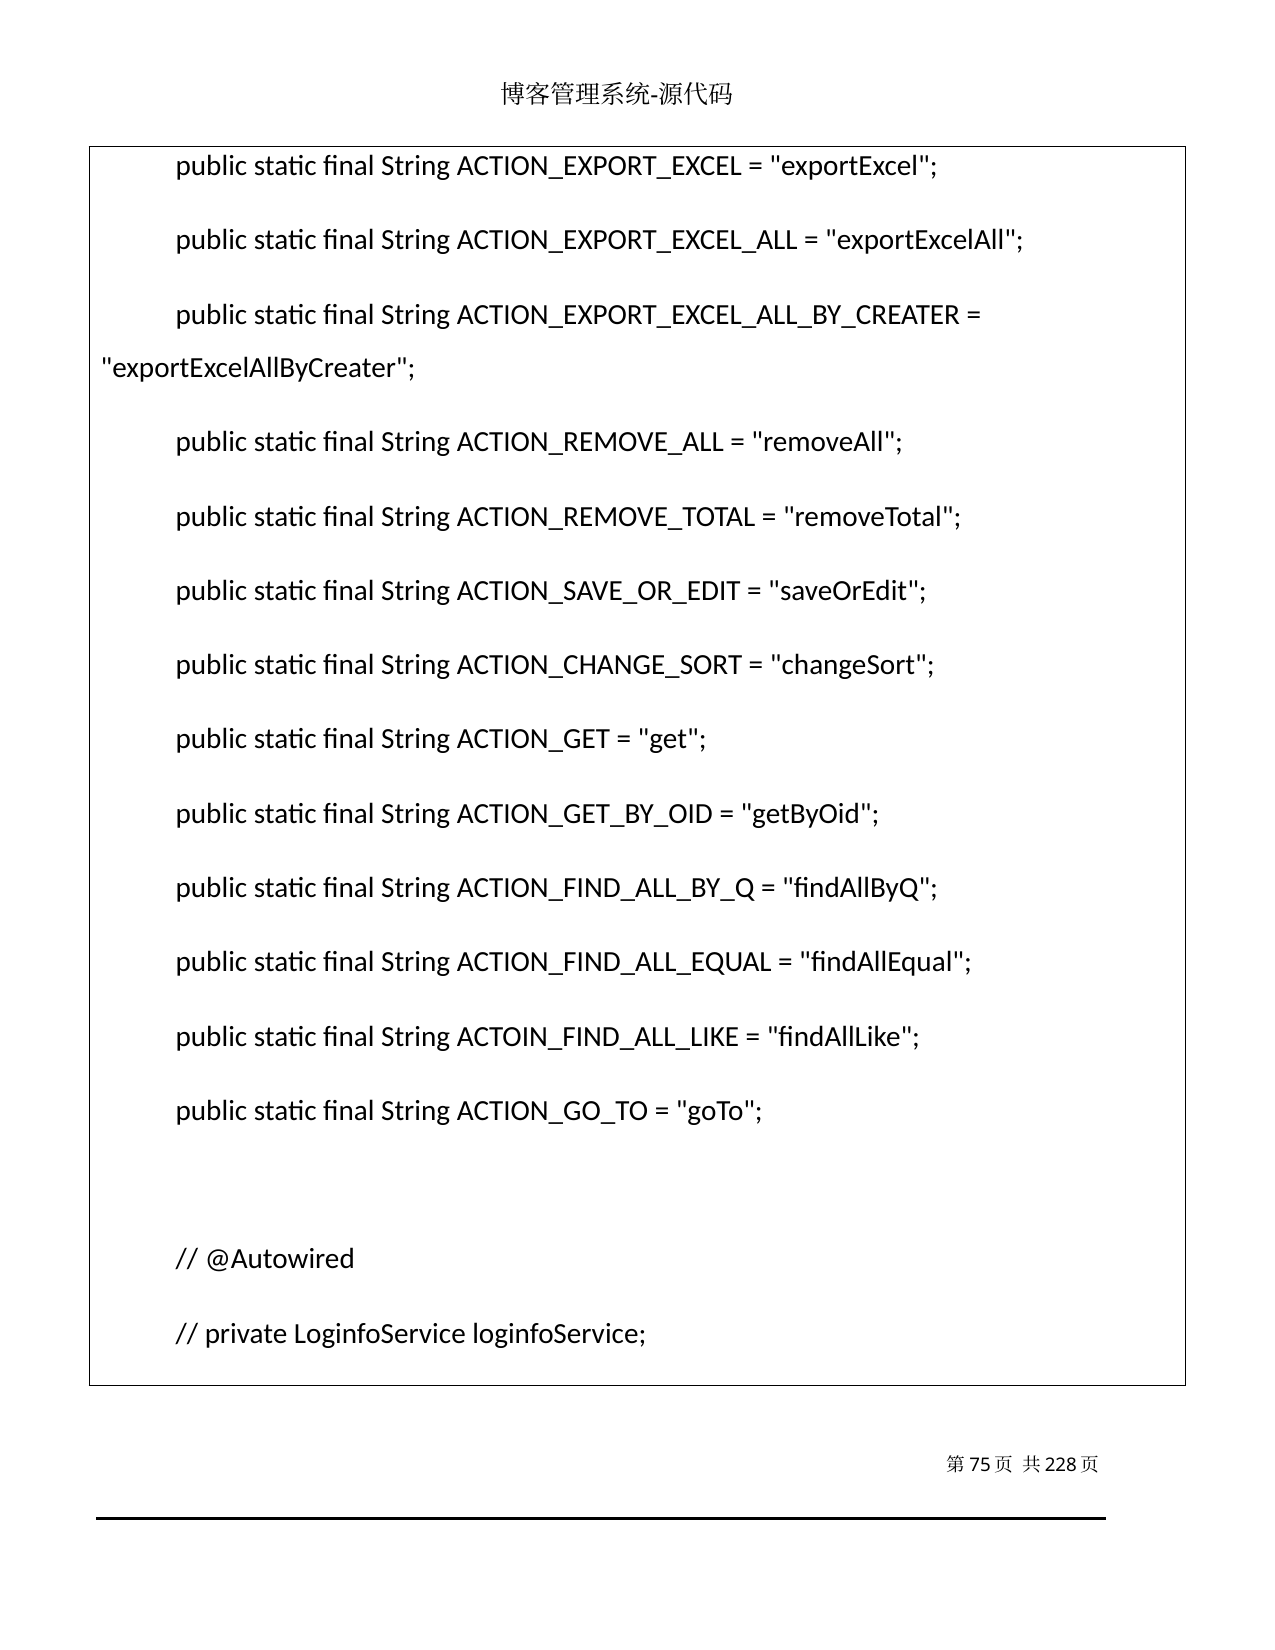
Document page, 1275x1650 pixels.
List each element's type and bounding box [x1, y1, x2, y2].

table_header [90, 147, 1185, 1385]
